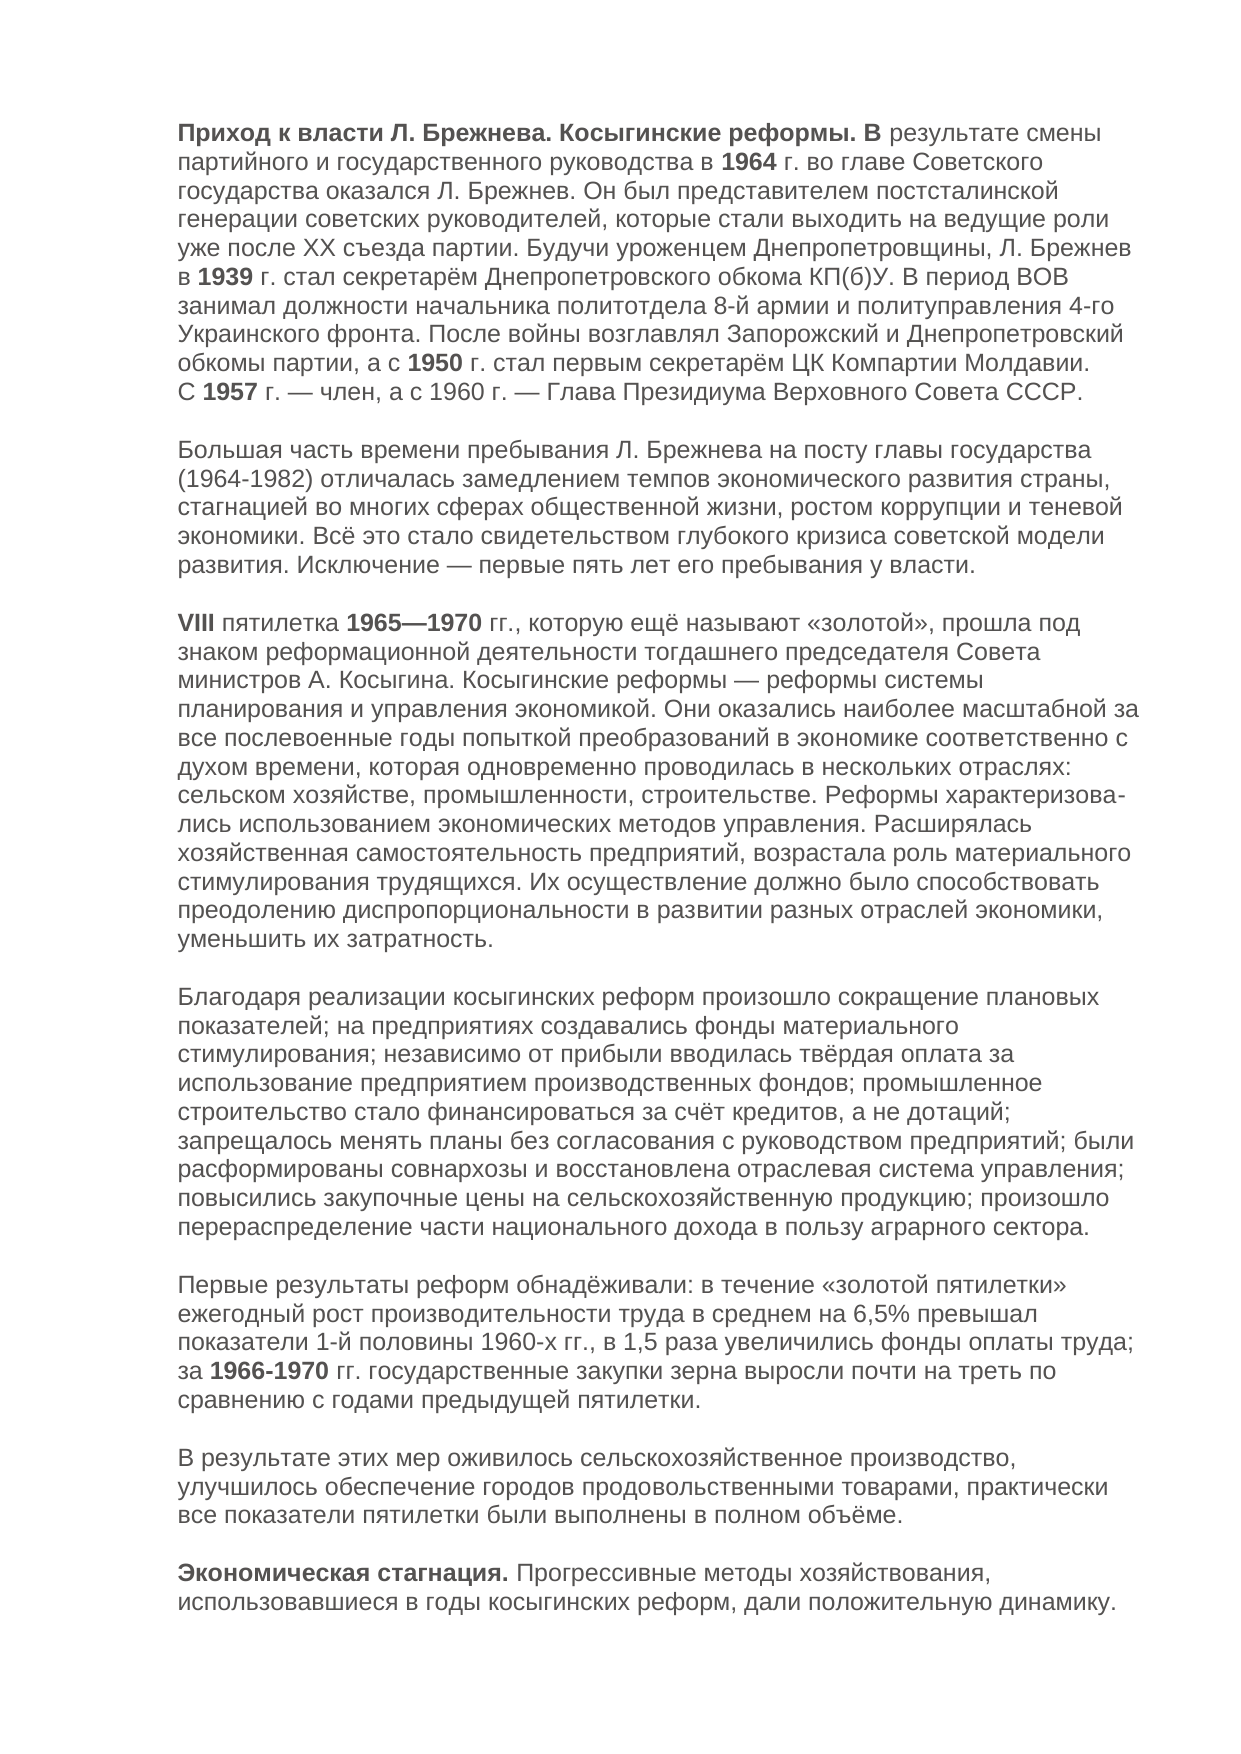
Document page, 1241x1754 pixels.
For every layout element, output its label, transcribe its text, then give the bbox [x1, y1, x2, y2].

text Приход к власти Л. Брежнева. Косыгинские реформы. В результате смены партийного и государственного руководства в 1964 г. во главе Советского государства оказался Л. Брежнев. Он был представителем постсталинской генерации советских руководителей, которые стали выходить на ведущие роли уже после XX съезда партии. Будучи уроженцем Днепропетровщины, Л. Брежнев в 1939 г. стал секретарём Днепропетровского обкома КП(б)У. В период ВОВ занимал должности начальника политотдела 8-й армии и политуправления 4-го Украинского фронта. После войны возглавлял Запорожский и Днепропетровский обкомы партии, а с 1950 г. стал первым секретарём ЦК Компартии Молдавии. С 1957 г. — член, а с 1960 г. — Глава Президиума Верховного Совета СССР. [177, 118, 1152, 406]
text VIII пятилетка 1965—1970 гг., которую ещё называют «золотой», прошла под знаком реформационной деятельности тогдашнего председателя Совета министров А. Косыгина. Косыгинские реформы — реформы системы планирования и управления экономикой. Они оказались наиболее масштабной за все послевоенные годы попыткой преобразований в экономике соответственно с духом времени, которая одновременно проводилась в нескольких отраслях: сельском хозяйстве, промышленности, строительстве. Реформы характеризовались использованием экономических методов управления. Расширялась хозяйственная самостоятельность предприятий, возрастала роль материального стимулирования трудящихся. Их осуществление должно было способствовать преодолению диспропорциональности в развитии разных отраслей экономики, уменьшить их затратность. [177, 608, 1152, 953]
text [177, 1558, 1152, 1616]
text В результате этих мер оживилось сельскохозяйственное производство, улучшилось обеспечение городов продовольственными товарами, практически все показатели пятилетки были выполнены в полном объёме. [177, 1443, 1152, 1529]
text Первые результаты реформ обнадёживали: в течение «золотой пятилетки» ежегодный рост производительности труда в среднем на 6,5% превышал показатели 1-й половины 1960-х гг., в 1,5 раза увеличились фонды оплаты труда; за 1966-1970 гг. государственные закупки зерна выросли почти на треть по сравнению с годами предыдущей пятилетки. [177, 1270, 1152, 1413]
text Большая часть времени пребывания Л. Брежнева на посту главы государства (1964-1982) отличалась замедлением темпов экономического развития страны, стагнацией во многих сферах общественной жизни, ростом коррупции и теневой экономики. Всё это стало свидетельством глубокого кризиса советской модели развития. Исключение — первые пять лет его пребывания у власти. [177, 435, 1152, 578]
text Благодаря реализации косыгинских реформ произошло сокращение плановых показателей; на предприятиях создавались фонды материального стимулирования; независимо от прибыли вводилась твёрдая оплата за использование предприятием производственных фондов; промышленное строительство стало финансироваться за счёт кредитов, а не дотаций; запрещалось менять планы без согласования с руководством предприятий; были расформированы совнархозы и восстановлена отраслевая система управления; повысились закупочные цены на сельскохозяйственную продукцию; произошло перераспределение части национального дохода в пользу аграрного сектора. [177, 982, 1152, 1241]
